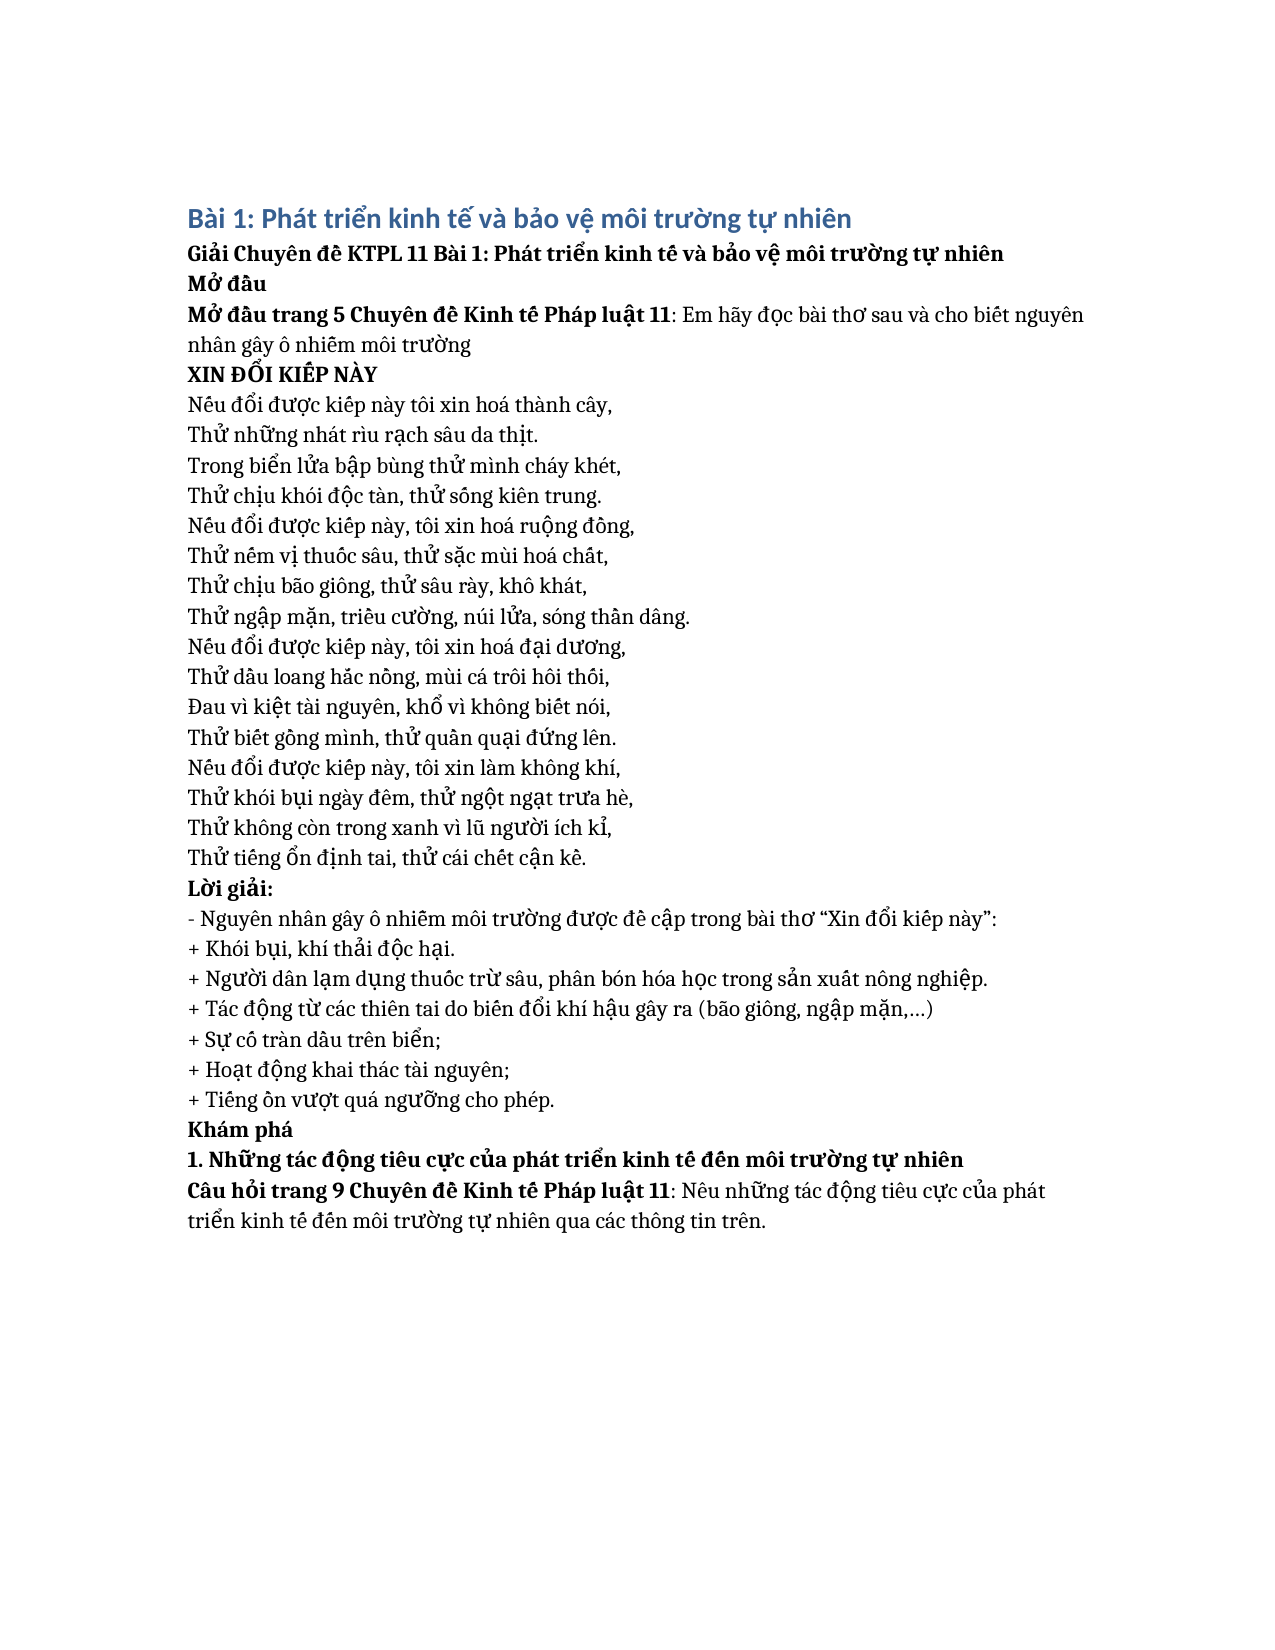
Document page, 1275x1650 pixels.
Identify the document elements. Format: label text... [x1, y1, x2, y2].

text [187, 241, 1087, 1234]
subtitle Bài 1: Phát triển kinh tế và bảo vệ môi trường tự nhiên [187, 200, 1087, 236]
